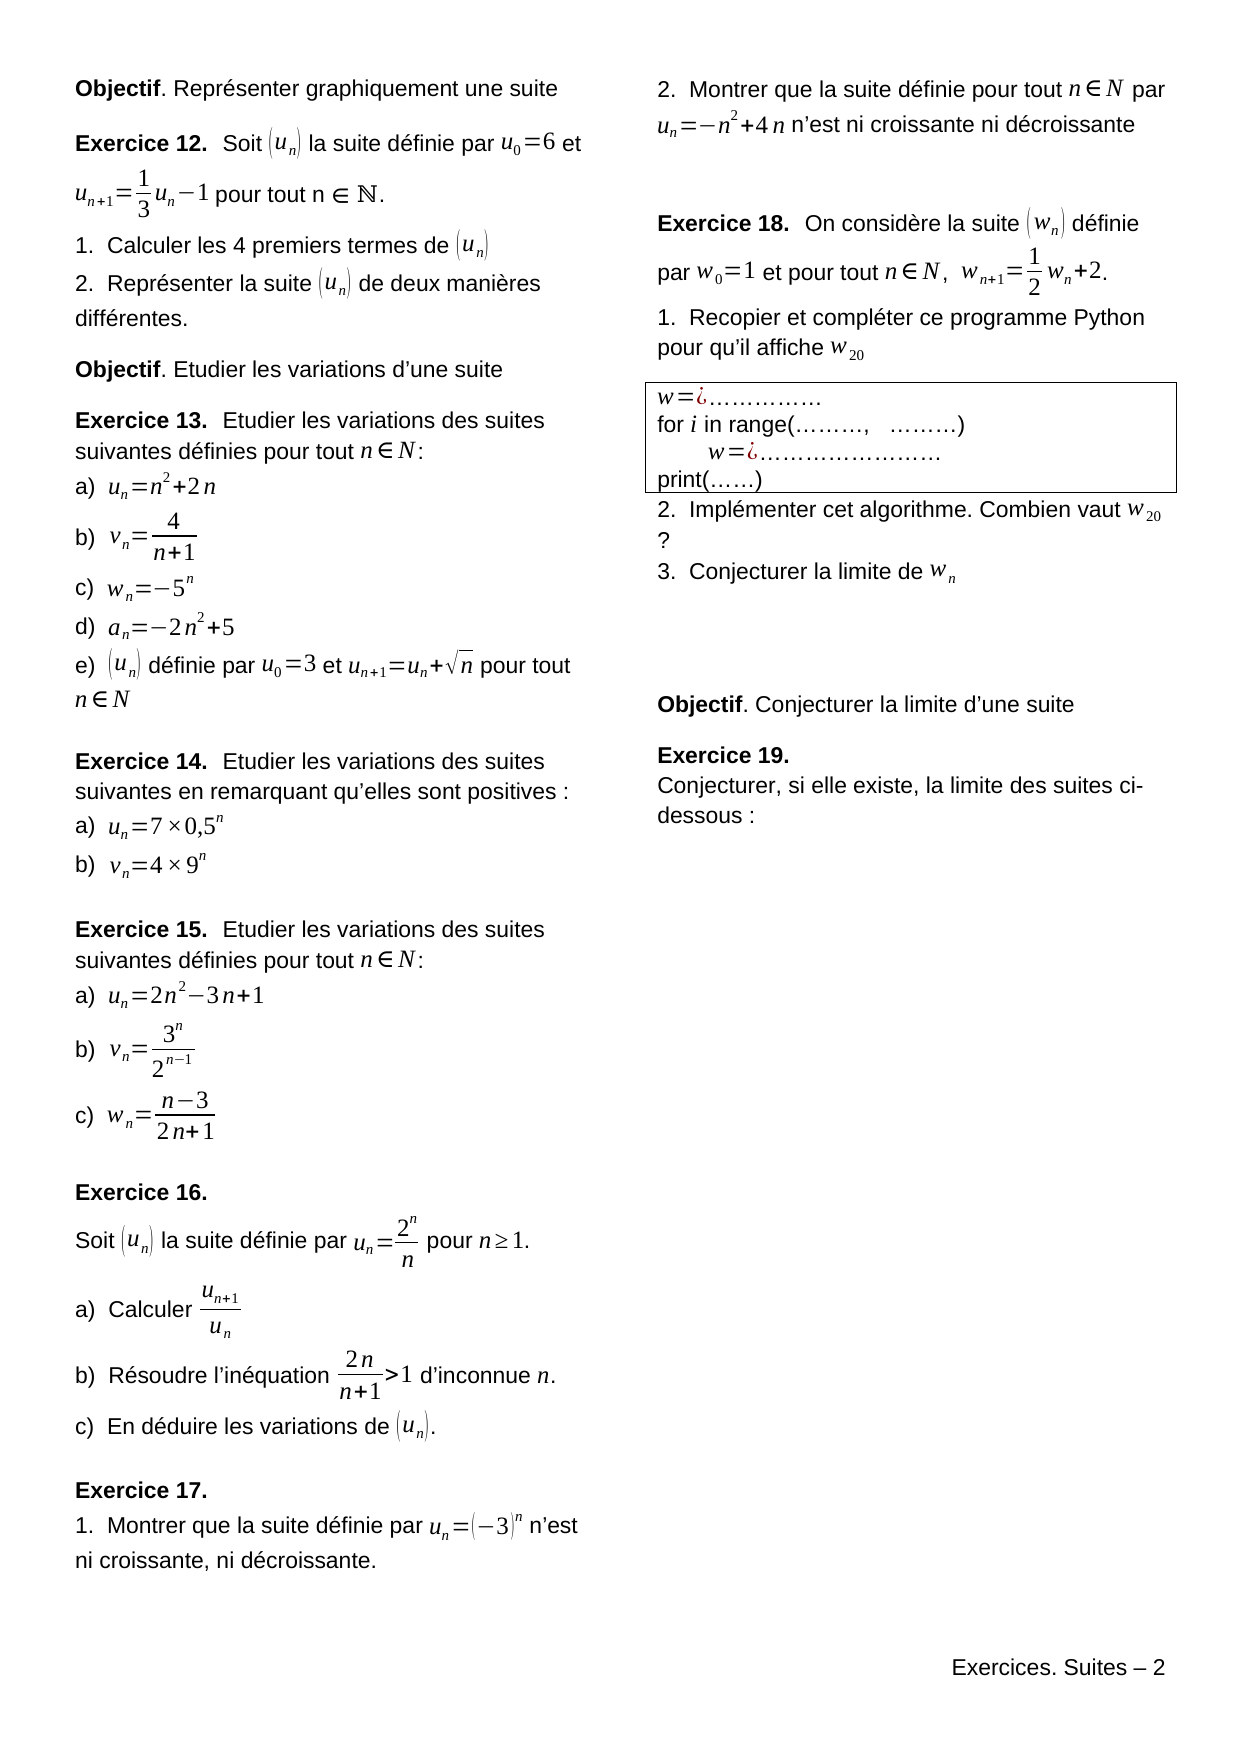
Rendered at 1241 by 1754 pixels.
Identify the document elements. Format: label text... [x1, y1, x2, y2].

list Soit la suite définie par et pour tout n ∈ ℕ. [75, 126, 583, 223]
list Implémenter cet algorithme. Combien vaut ? [657, 493, 1165, 553]
list Soit la suite définie par pour . [75, 1179, 583, 1272]
list Représenter la suite de deux manières différentes. [75, 266, 583, 331]
list Etudier les variations des suites suivantes définies pour tout : [75, 916, 583, 974]
list En déduire les variations de . [75, 1409, 583, 1443]
list Conjecturer la limite de [657, 555, 1165, 672]
list Recopier et compléter ce programme Python pour qu’il affiche [657, 303, 1165, 363]
list Calculer [75, 1276, 583, 1342]
list Etudier les variations des suites suivantes en remarquant qu’elles sont positives : [75, 748, 583, 804]
list Résoudre l’inéquation d’inconnue . [75, 1346, 583, 1405]
text Objectif. Conjecturer la limite d’une suite [657, 691, 1165, 717]
table_header …………… for in range(………, ………) …………………… print(……) [646, 383, 1176, 492]
list Montrer que la suite définie par n’est ni croissante, ni décroissante. [75, 1508, 583, 1574]
list Calculer les 4 premiers termes de [75, 228, 583, 262]
list Etudier les variations des suites suivantes définies pour tout : [75, 407, 583, 464]
list Conjecturer, si elle existe, la limite des suites ci-dessous : [657, 742, 1165, 828]
list On considère la suite définie par et pour tout , . [657, 206, 1165, 301]
list Montrer que la suite définie pour tout par n’est ni croissante ni décroissante [657, 75, 1165, 172]
list définie par et pour tout [75, 647, 583, 714]
text Objectif. Représenter graphiquement une suite [75, 75, 583, 101]
text Objectif. Etudier les variations d’une suite [75, 356, 583, 382]
